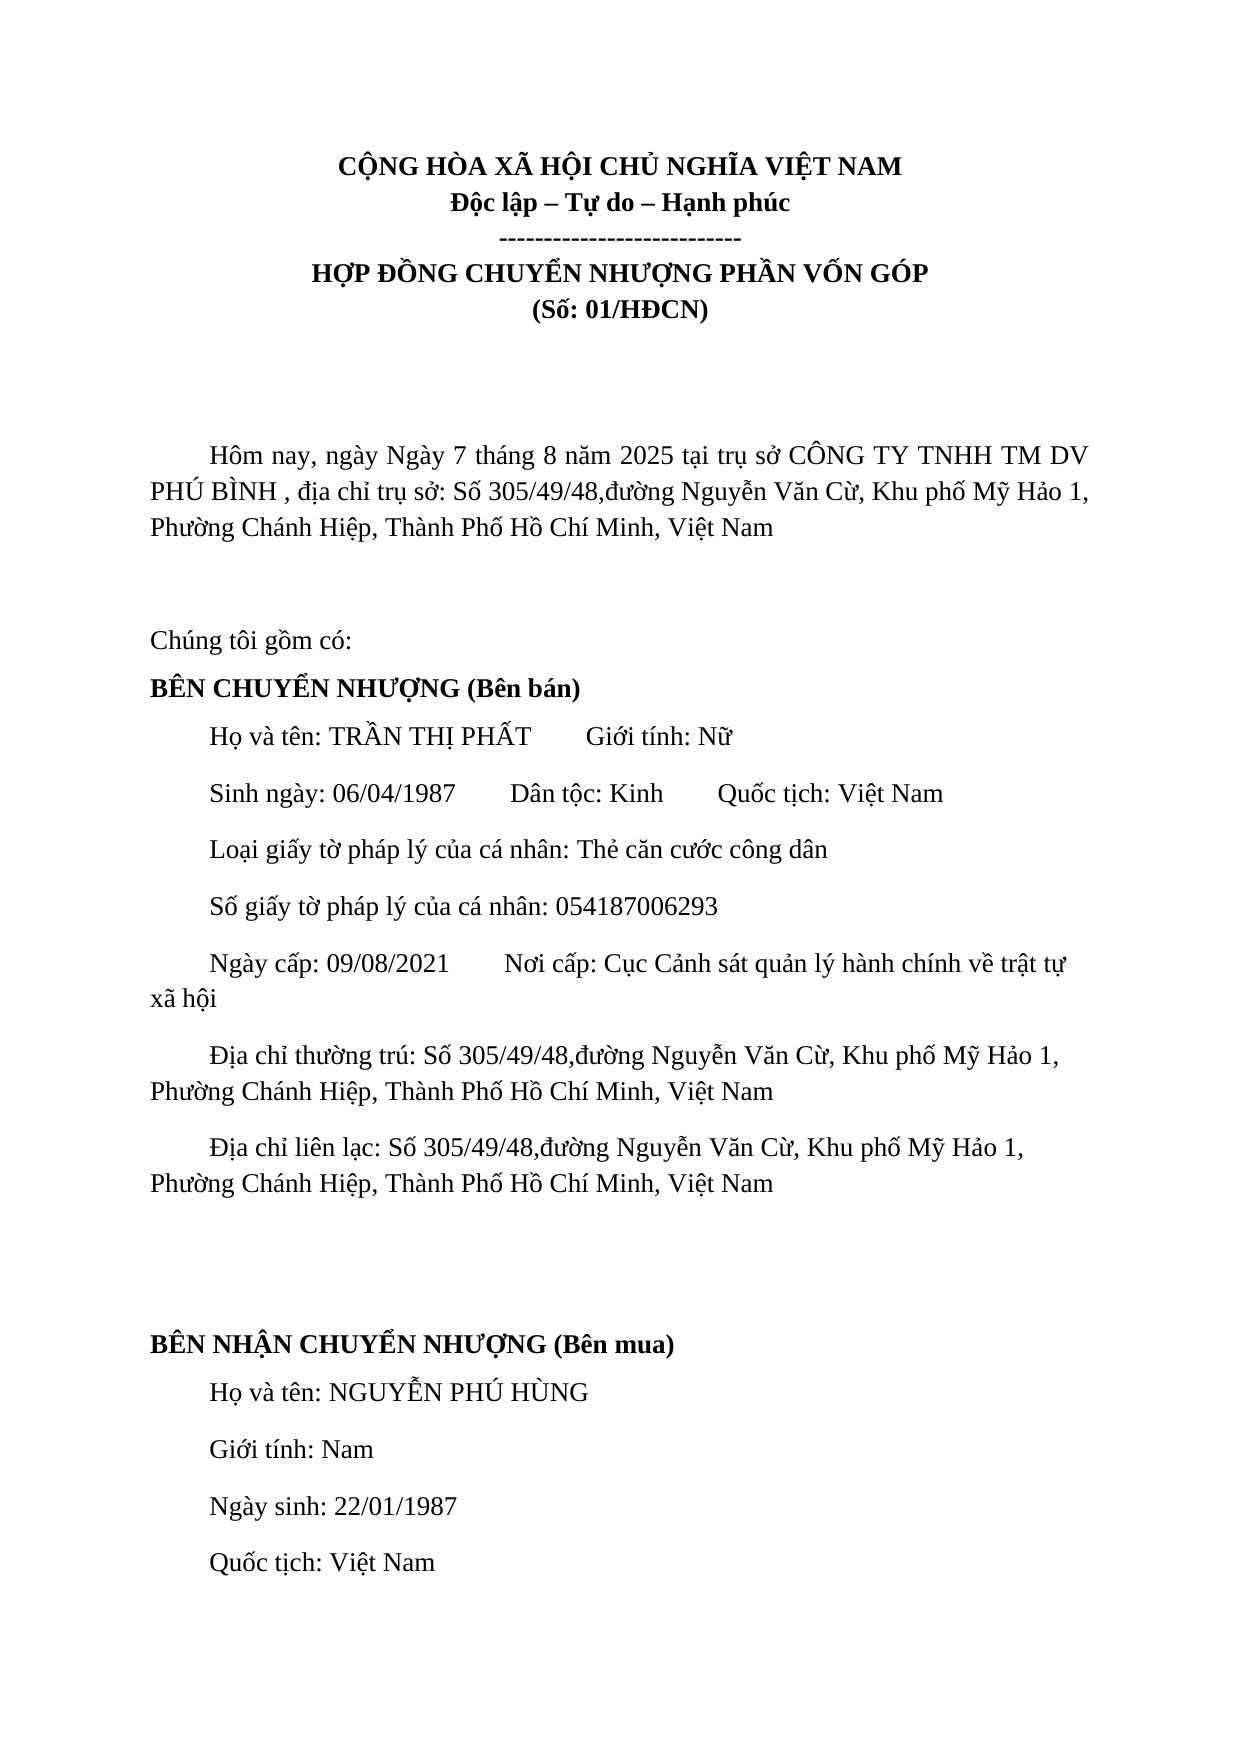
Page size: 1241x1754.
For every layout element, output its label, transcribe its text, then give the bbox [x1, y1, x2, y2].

text Độc lập – Tự do – Hạnh phúc [150, 186, 1090, 217]
text Loại giấy tờ pháp lý của cá nhân: Thẻ căn cước công dân [150, 833, 1090, 865]
text Địa chỉ thường trú: Số 305/49/48,đường Nguyễn Văn Cừ, Khu phố Mỹ Hảo 1, Phường Chánh Hiệp, Thành Phố Hồ Chí Minh, Việt Nam [150, 1039, 1090, 1106]
text Chúng tôi gồm có: [150, 624, 1090, 655]
text Số giấy tờ pháp lý của cá nhân: 054187006293 [150, 890, 1090, 921]
text HỢP ĐỒNG CHUYỂN NHƯỢNG PHẦN VỐN GÓP [150, 257, 1090, 288]
text Họ và tên: TRẦN THỊ PHẤT Giới tính: Nữ [150, 720, 1090, 752]
text Ngày cấp: 09/08/2021 Nơi cấp: Cục Cảnh sát quản lý hành chính về trật tự xã hội [150, 947, 1090, 1013]
text (Số: 01/HĐCN) [150, 293, 1090, 324]
text BÊN NHẬN CHUYỂN NHƯỢNG (Bên mua) [150, 1328, 1090, 1359]
text Hôm nay, ngày Ngày 7 tháng 8 năm 2025 tại trụ sở CÔNG TY TNHH TM DV PHÚ BÌNH , địa chỉ trụ sở: Số 305/49/48,đường Nguyễn Văn Cừ, Khu phố Mỹ Hảo 1, Phường Chánh Hiệp, Thành Phố Hồ Chí Minh, Việt Nam [150, 439, 1090, 542]
text Địa chỉ liên lạc: Số 305/49/48,đường Nguyễn Văn Cừ, Khu phố Mỹ Hảo 1, Phường Chánh Hiệp, Thành Phố Hồ Chí Minh, Việt Nam [150, 1131, 1090, 1198]
text Họ và tên: NGUYỄN PHÚ HÙNG [150, 1377, 1090, 1408]
text Ngày sinh: 22/01/1987 [150, 1490, 1090, 1521]
text BÊN CHUYỂN NHƯỢNG (Bên bán) [150, 672, 1090, 703]
text --------------------------- [150, 221, 1090, 253]
text Sinh ngày: 06/04/1987 Dân tộc: Kinh Quốc tịch: Việt Nam [150, 777, 1090, 808]
text CỘNG HÒA XÃ HỘI CHỦ NGHĨA VIỆT NAM [150, 150, 1090, 181]
text Quốc tịch: Việt Nam [150, 1546, 1090, 1577]
text Giới tính: Nam [150, 1433, 1090, 1464]
